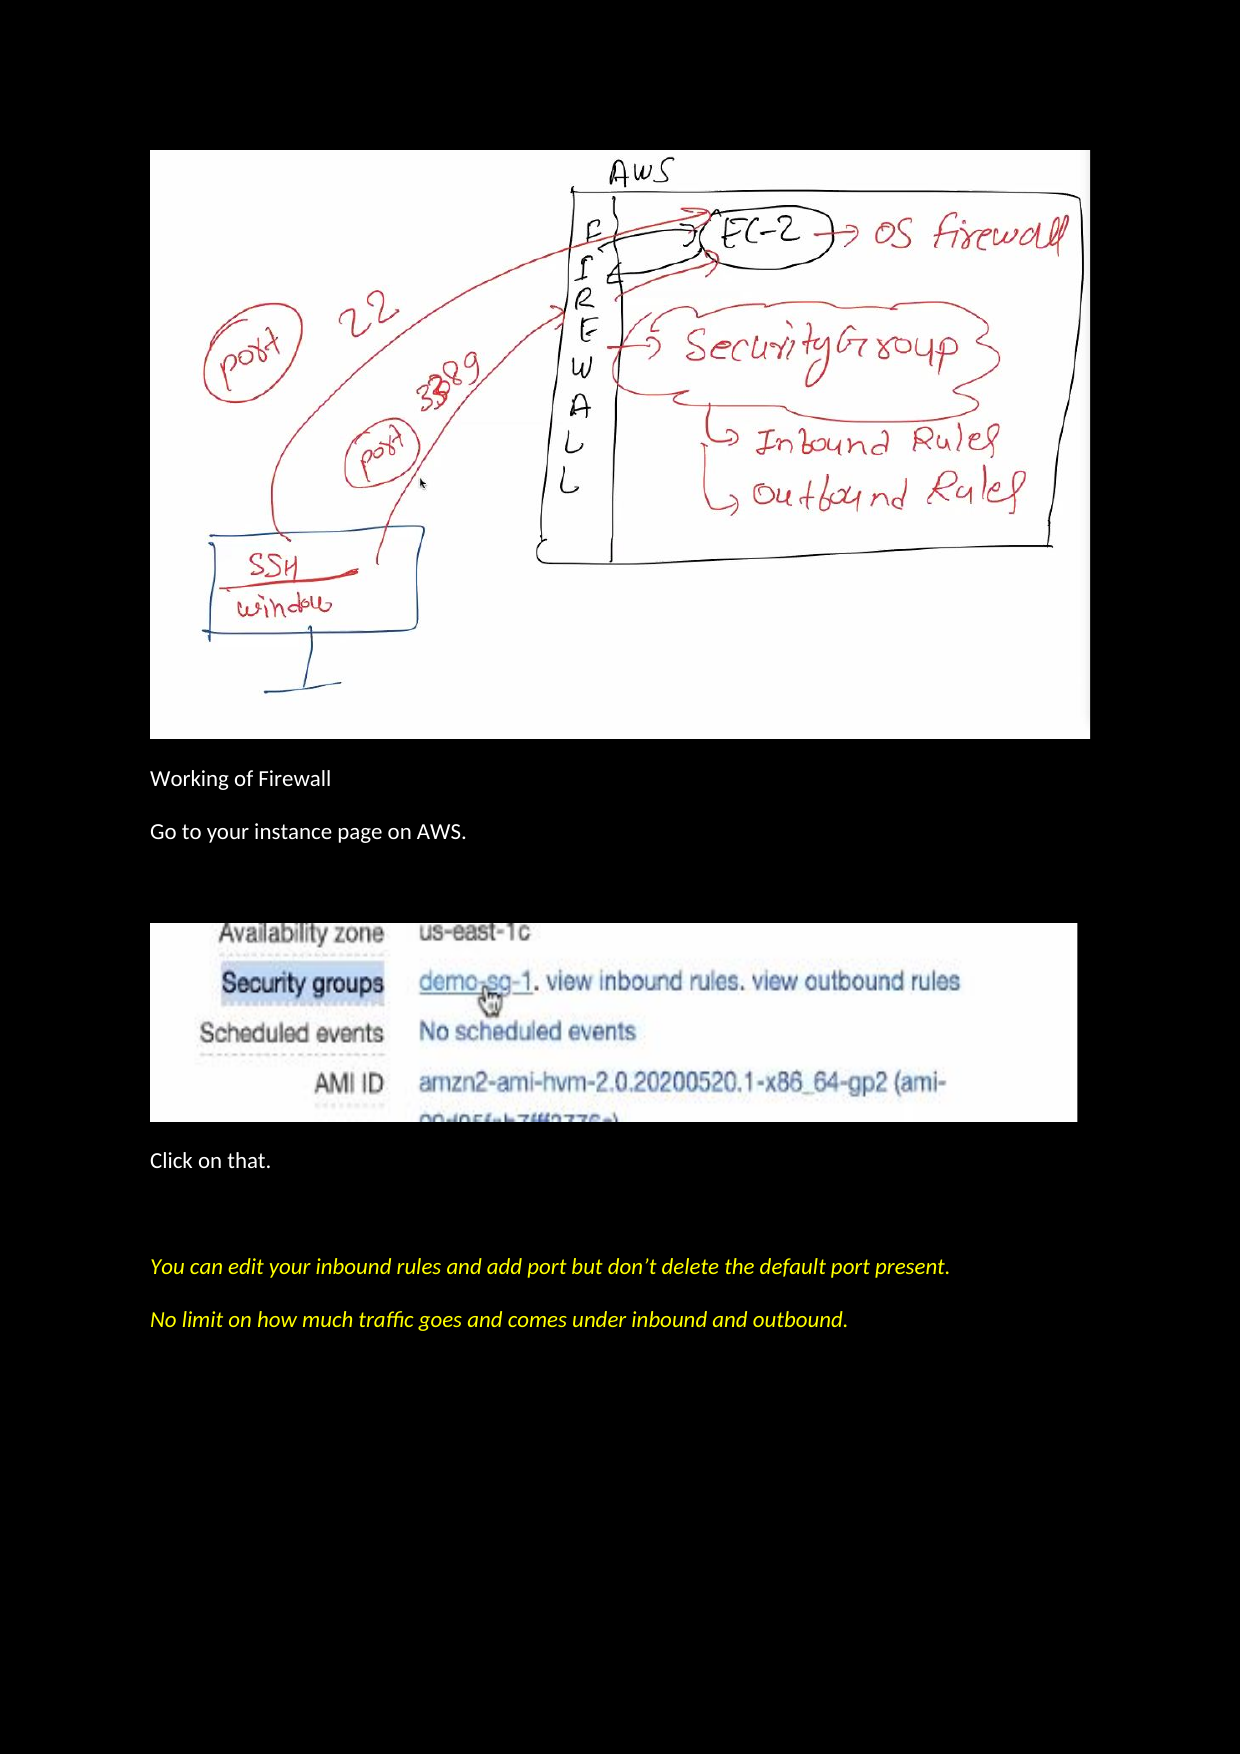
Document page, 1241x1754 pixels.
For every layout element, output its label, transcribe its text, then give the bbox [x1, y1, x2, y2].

text You can edit your inbound rules and add port but don’t delete the default port present. [150, 1252, 1090, 1280]
text Click on that. [150, 1146, 1090, 1174]
text Working of Firewall [150, 764, 1090, 792]
text No limit on how much traffic goes and comes under inbound and outbound. [150, 1305, 1090, 1333]
picture [150, 150, 1091, 739]
text Go to your instance page on AWS. [150, 817, 1090, 845]
picture [150, 923, 1078, 1122]
